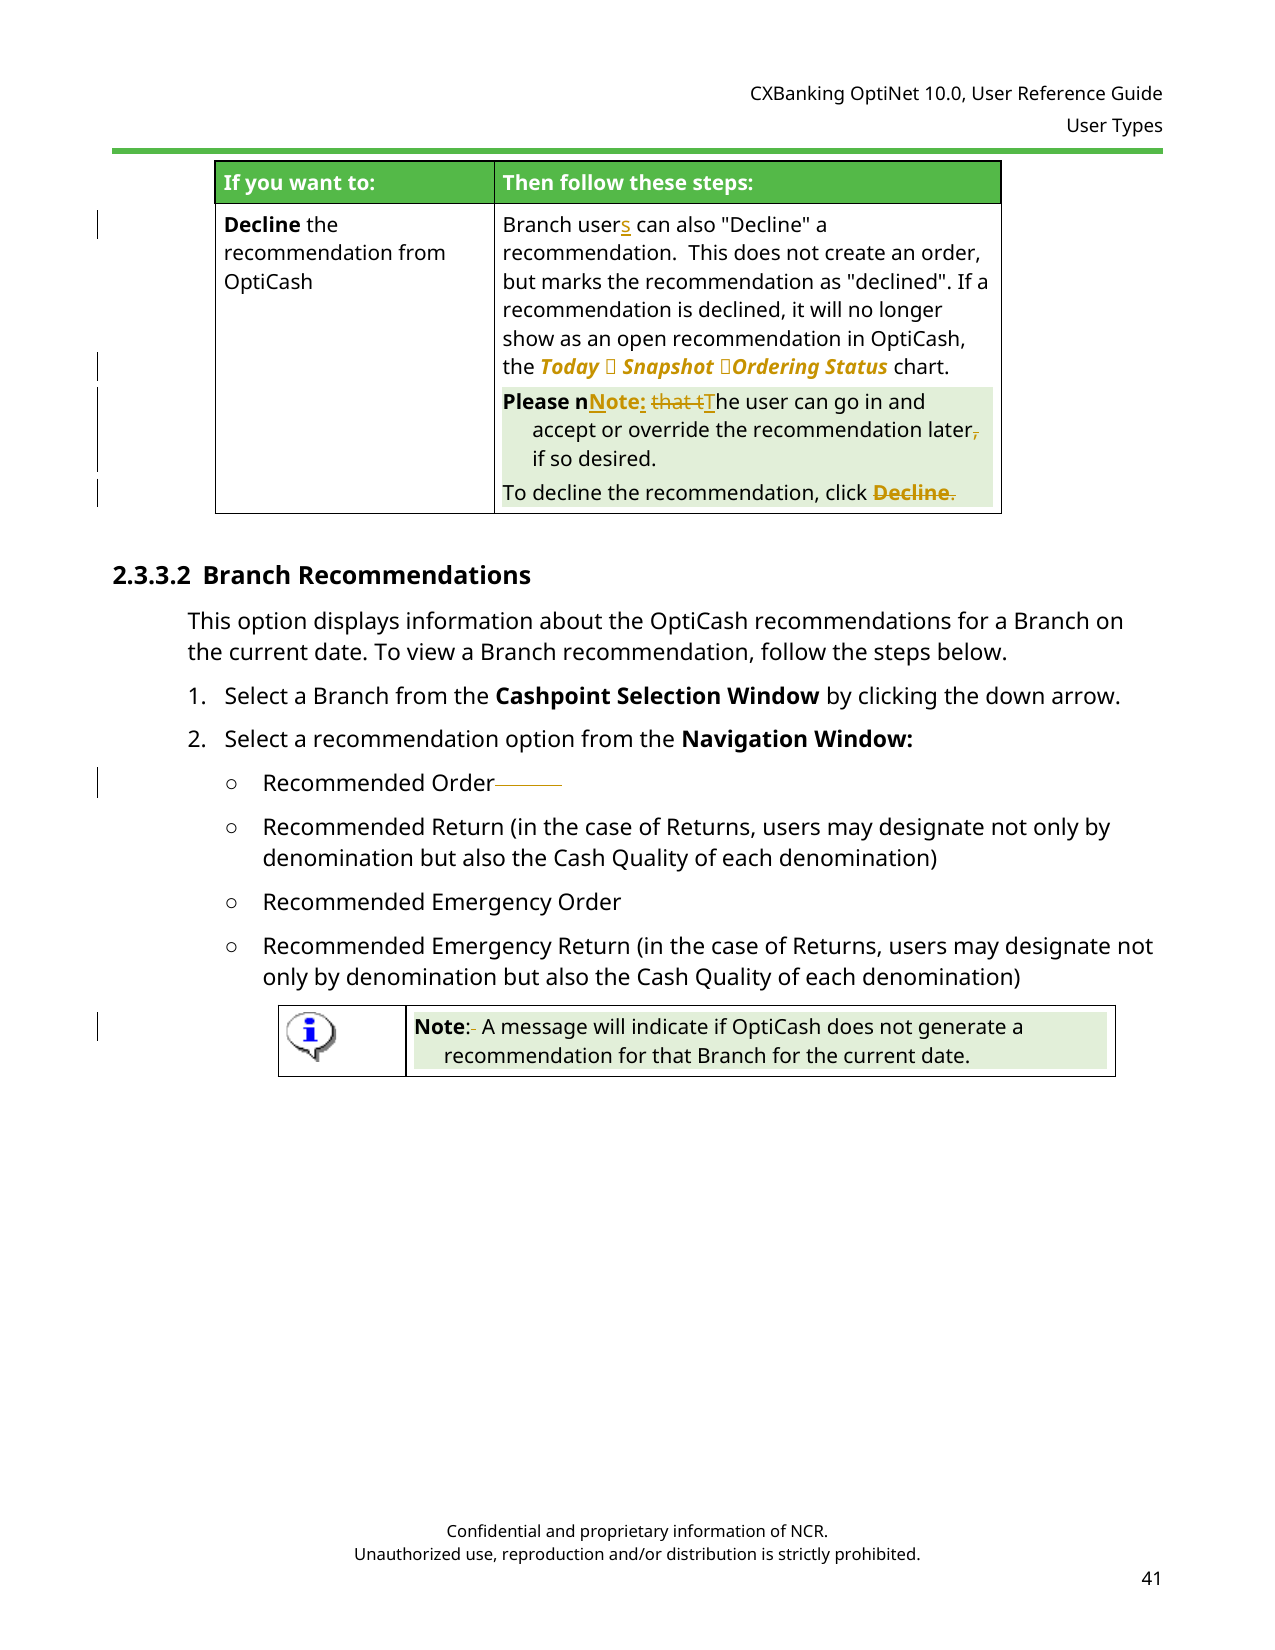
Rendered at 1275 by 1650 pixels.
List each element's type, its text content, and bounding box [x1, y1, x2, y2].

table_header Note: A message will indicate if OptiCash does not generate a recommendation for that Branch for the current date. [407, 1006, 1115, 1076]
table_header If you want to: [216, 162, 494, 203]
list Recommended Order [224, 767, 1163, 798]
subtitle Branch Recommendations [112, 558, 1163, 592]
picture [286, 1012, 337, 1062]
text This option displays information about the OptiCash recommendations for a Branch on the current date. To view a Branch recommendation, follow the steps below. [187, 604, 1163, 667]
list Select a recommendation option from the Navigation Window: [187, 723, 1163, 754]
list Recommended Emergency Return (in the case of Returns, users may designate not only by denomination but also the Cash Quality of each denomination) [224, 929, 1163, 992]
table_header [279, 1006, 405, 1076]
list Recommended Return (in the case of Returns, users may designate not only by denomination but also the Cash Quality of each denomination) [224, 811, 1163, 873]
table_header Then follow these steps: [495, 162, 1000, 203]
table_cell Decline the recommendation from OptiCash [216, 204, 494, 513]
list Recommended Emergency Order [224, 886, 1163, 917]
list Select a Branch from the Cashpoint Selection Window by clicking the down arrow. [187, 679, 1163, 711]
table_cell Branch user can also "Decline" a recommendation. This does not create an order, but marks the recommendation as "declined". If a recommendation is declined, it will no longer show as an open recommendation in OptiCash, the Today  Snapshot Ordering Status chart. ote he user can go in and accept or override the recommendation later if so desired. To decline the recommendation, click Decline. [495, 204, 1001, 513]
